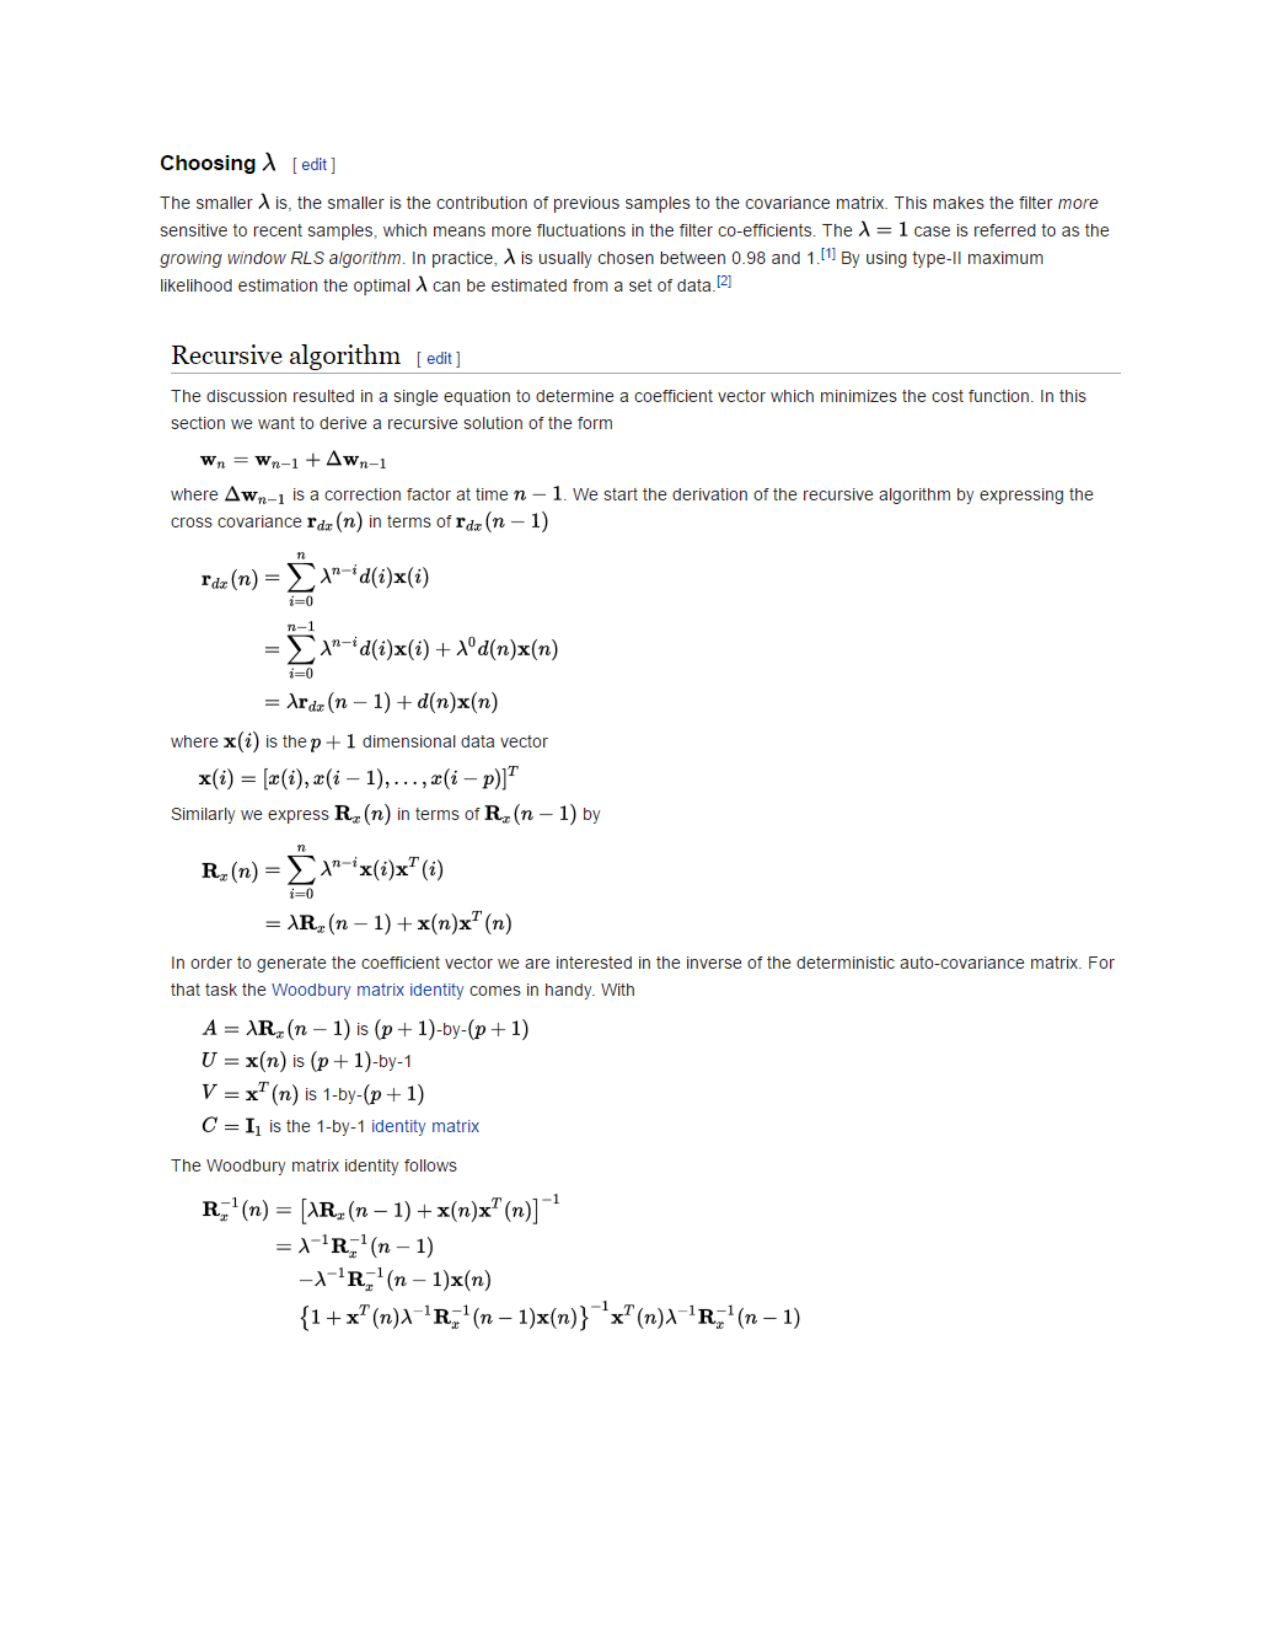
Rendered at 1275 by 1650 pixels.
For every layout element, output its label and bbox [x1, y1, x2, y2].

picture [150, 150, 1125, 308]
picture [150, 326, 1125, 1345]
